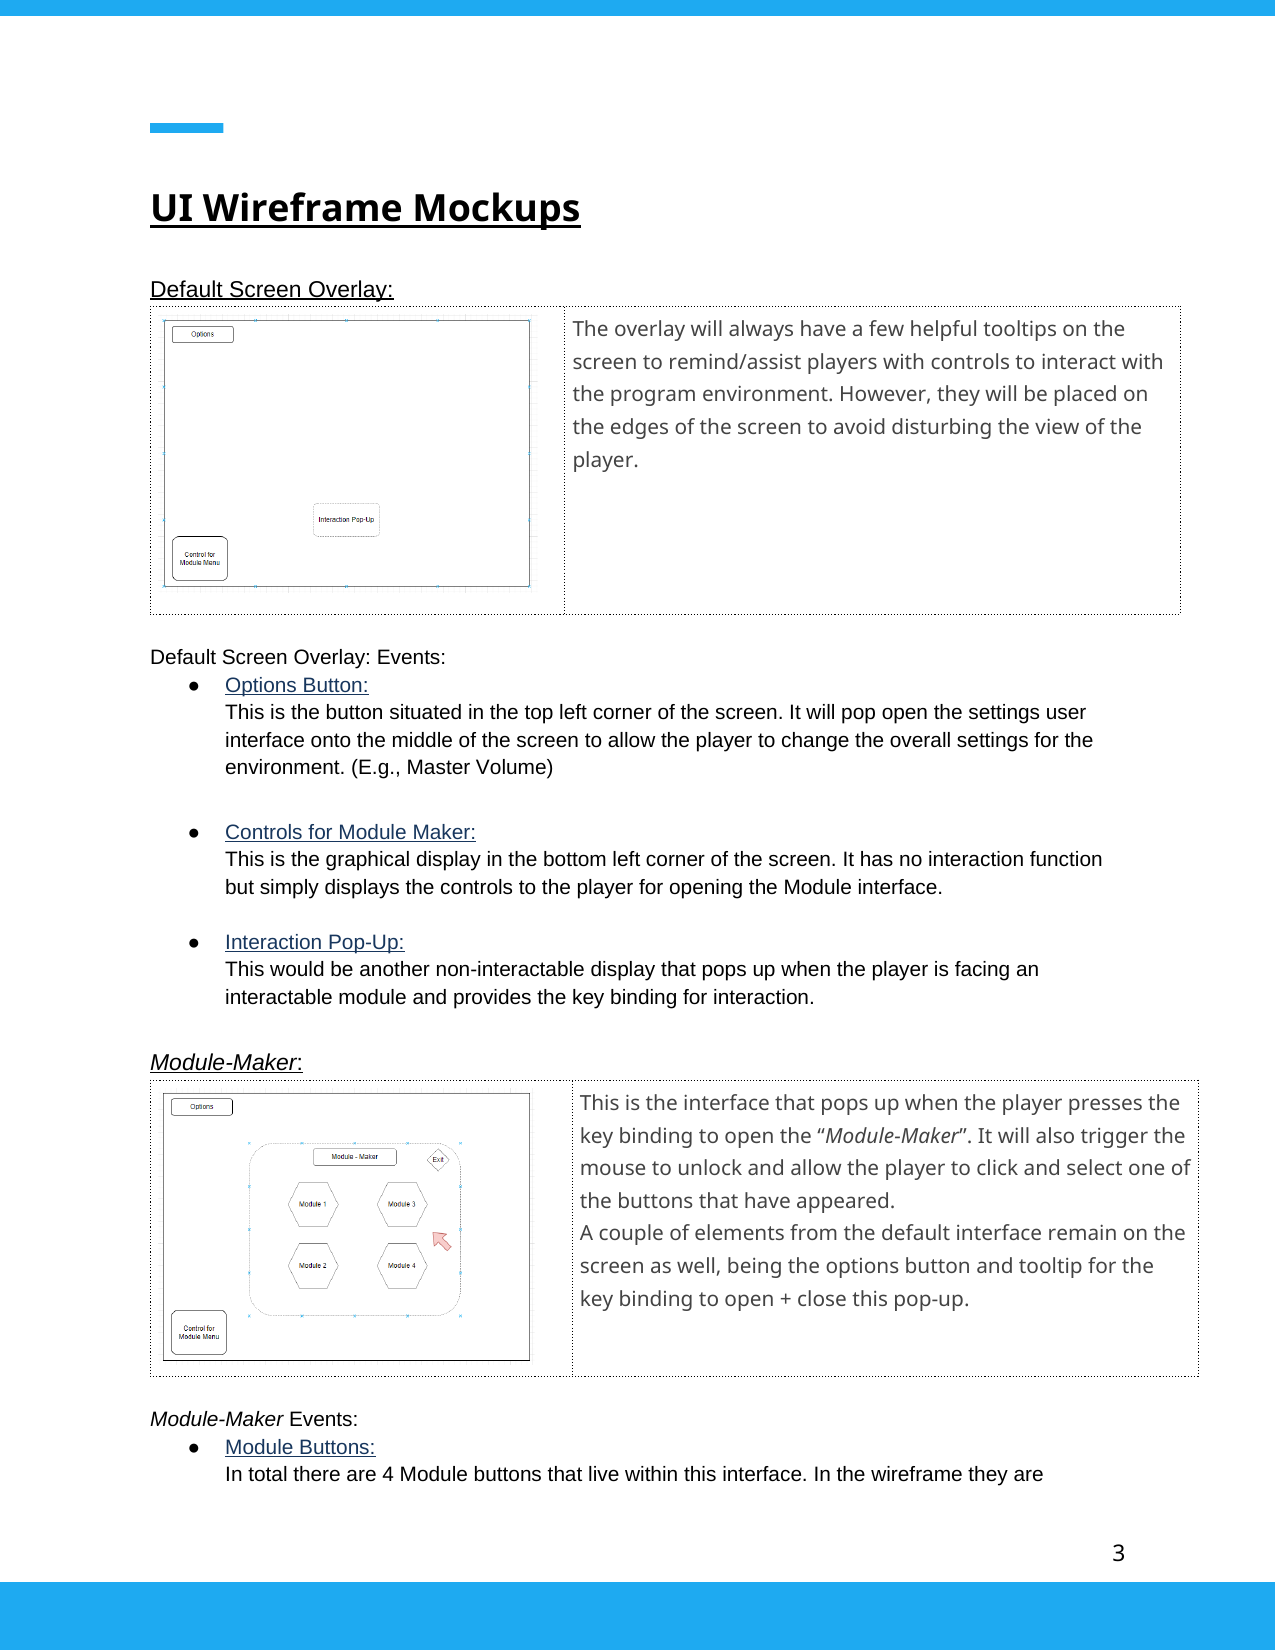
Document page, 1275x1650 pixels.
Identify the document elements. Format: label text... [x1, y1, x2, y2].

picture [158, 314, 538, 593]
list Interaction Pop-Up: This would be another non-interactable display that pops up when the player is facing an interactable module and provides the key binding for interaction. [187, 930, 1125, 1045]
list Controls for Module Maker: This is the graphical display in the bottom left corner of the screen. It has no interaction function but simply displays the controls to the player for opening the Module interface. [187, 820, 1125, 899]
table_header This is the interface that pops up when the player presses the key binding to open the “Module-Maker”. It will also trigger the mouse to unlock and allow the player to click and select one of the buttons that have appeared. A couple of elements from the default interface remain on the screen as well, being the options button and tooltip for the key binding to open + close this pop-up. [572, 1080, 1199, 1376]
table_header [151, 1080, 572, 1376]
list Options Button: This is the button situated in the top left corner of the screen. It will pop open the settings user interface onto the middle of the screen to allow the player to change the overall settings for the environment. (E.g., Master Volume) [187, 673, 1125, 815]
text Module-Maker Events: [150, 1407, 1125, 1431]
text Default Screen Overlay: [150, 276, 1125, 302]
text Default Screen Overlay: Events: [150, 645, 1125, 669]
picture [0, 1582, 1275, 1650]
table_header The overlay will always have a few helpful tooltips on the screen to remind/assist players with controls to interact with the program environment. However, they will be placed on the edges of the screen to avoid disturbing the view of the player. [565, 306, 1180, 614]
picture [150, 123, 224, 133]
text UI Wireframe Mockups [150, 182, 1125, 233]
picture [158, 1088, 535, 1365]
table_header [151, 306, 565, 614]
picture [0, 0, 1275, 16]
text Module-Maker: [150, 1049, 1125, 1076]
